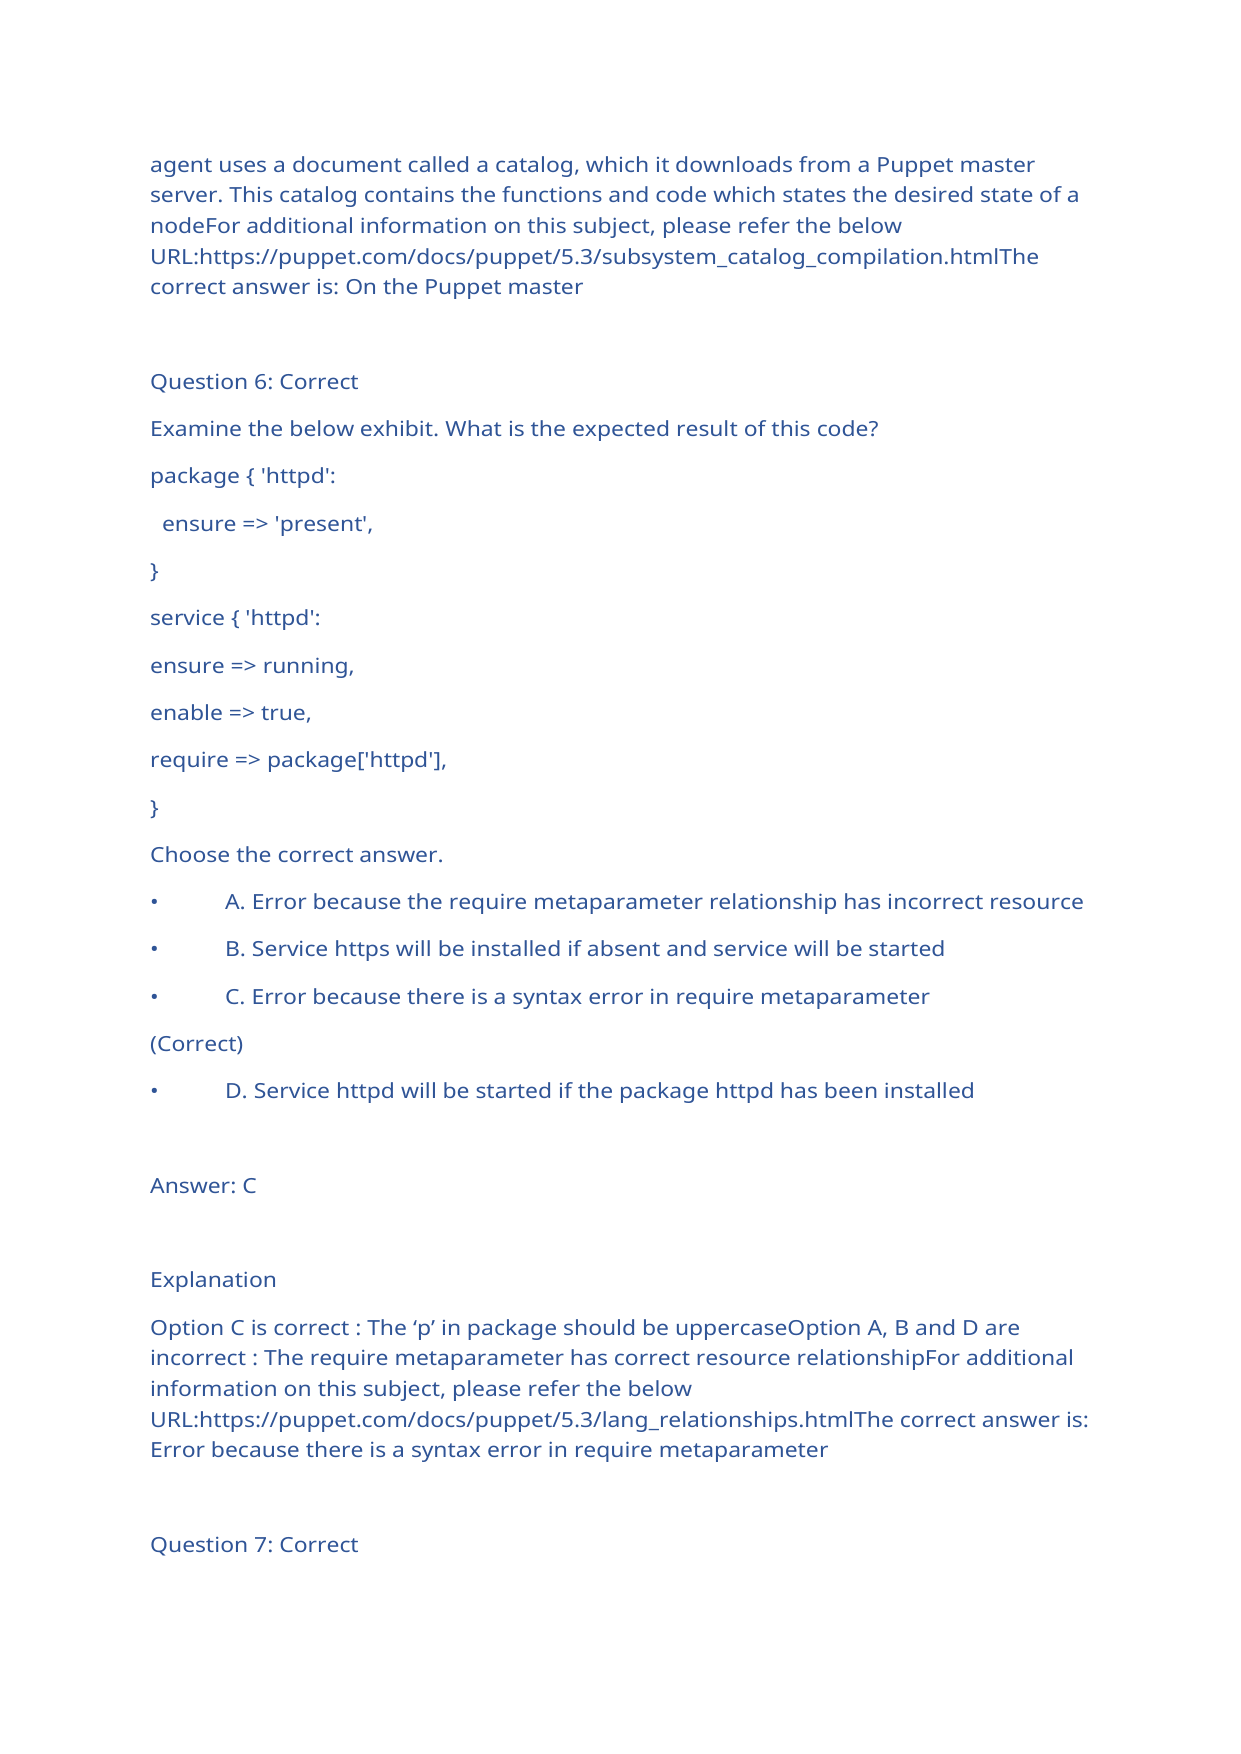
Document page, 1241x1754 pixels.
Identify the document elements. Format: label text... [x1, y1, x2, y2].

text } [150, 793, 1090, 821]
text • A. Error because the require metaparameter relationship has incorrect resource [150, 887, 1090, 916]
text • B. Service https will be installed if absent and service will be started [150, 934, 1090, 963]
text Question 6: Correct [150, 367, 1090, 396]
text package { 'httpd': [150, 462, 1090, 490]
text ensure => running, [150, 651, 1090, 679]
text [150, 150, 1090, 301]
text Explanation [150, 1266, 1090, 1294]
text enable => true, [150, 698, 1090, 727]
text ensure => 'present', [150, 509, 1090, 537]
text Option C is correct : The ‘p’ in package should be uppercaseOption A, B and D are incorrect : The require metaparameter has correct resource relationshipFor additional information on this subject, please refer the below URL:https://puppet.com/docs/puppet/5.3/lang_relationships.htmlThe correct answer is: Error because there is a syntax error in require metaparameter [150, 1313, 1090, 1464]
text } [150, 556, 1090, 585]
text Examine the below exhibit. What is the expected result of this code? [150, 414, 1090, 443]
text service { 'httpd': [150, 603, 1090, 632]
text (Correct) [150, 1029, 1090, 1058]
text • D. Service httpd will be started if the package httpd has been installed [150, 1076, 1090, 1105]
text Question 7: Correct [150, 1530, 1090, 1558]
text Choose the correct answer. [150, 840, 1090, 868]
text • C. Error because there is a syntax error in require metaparameter [150, 982, 1090, 1010]
text Answer: C [150, 1171, 1090, 1199]
text require => package['httpd'], [150, 745, 1090, 774]
